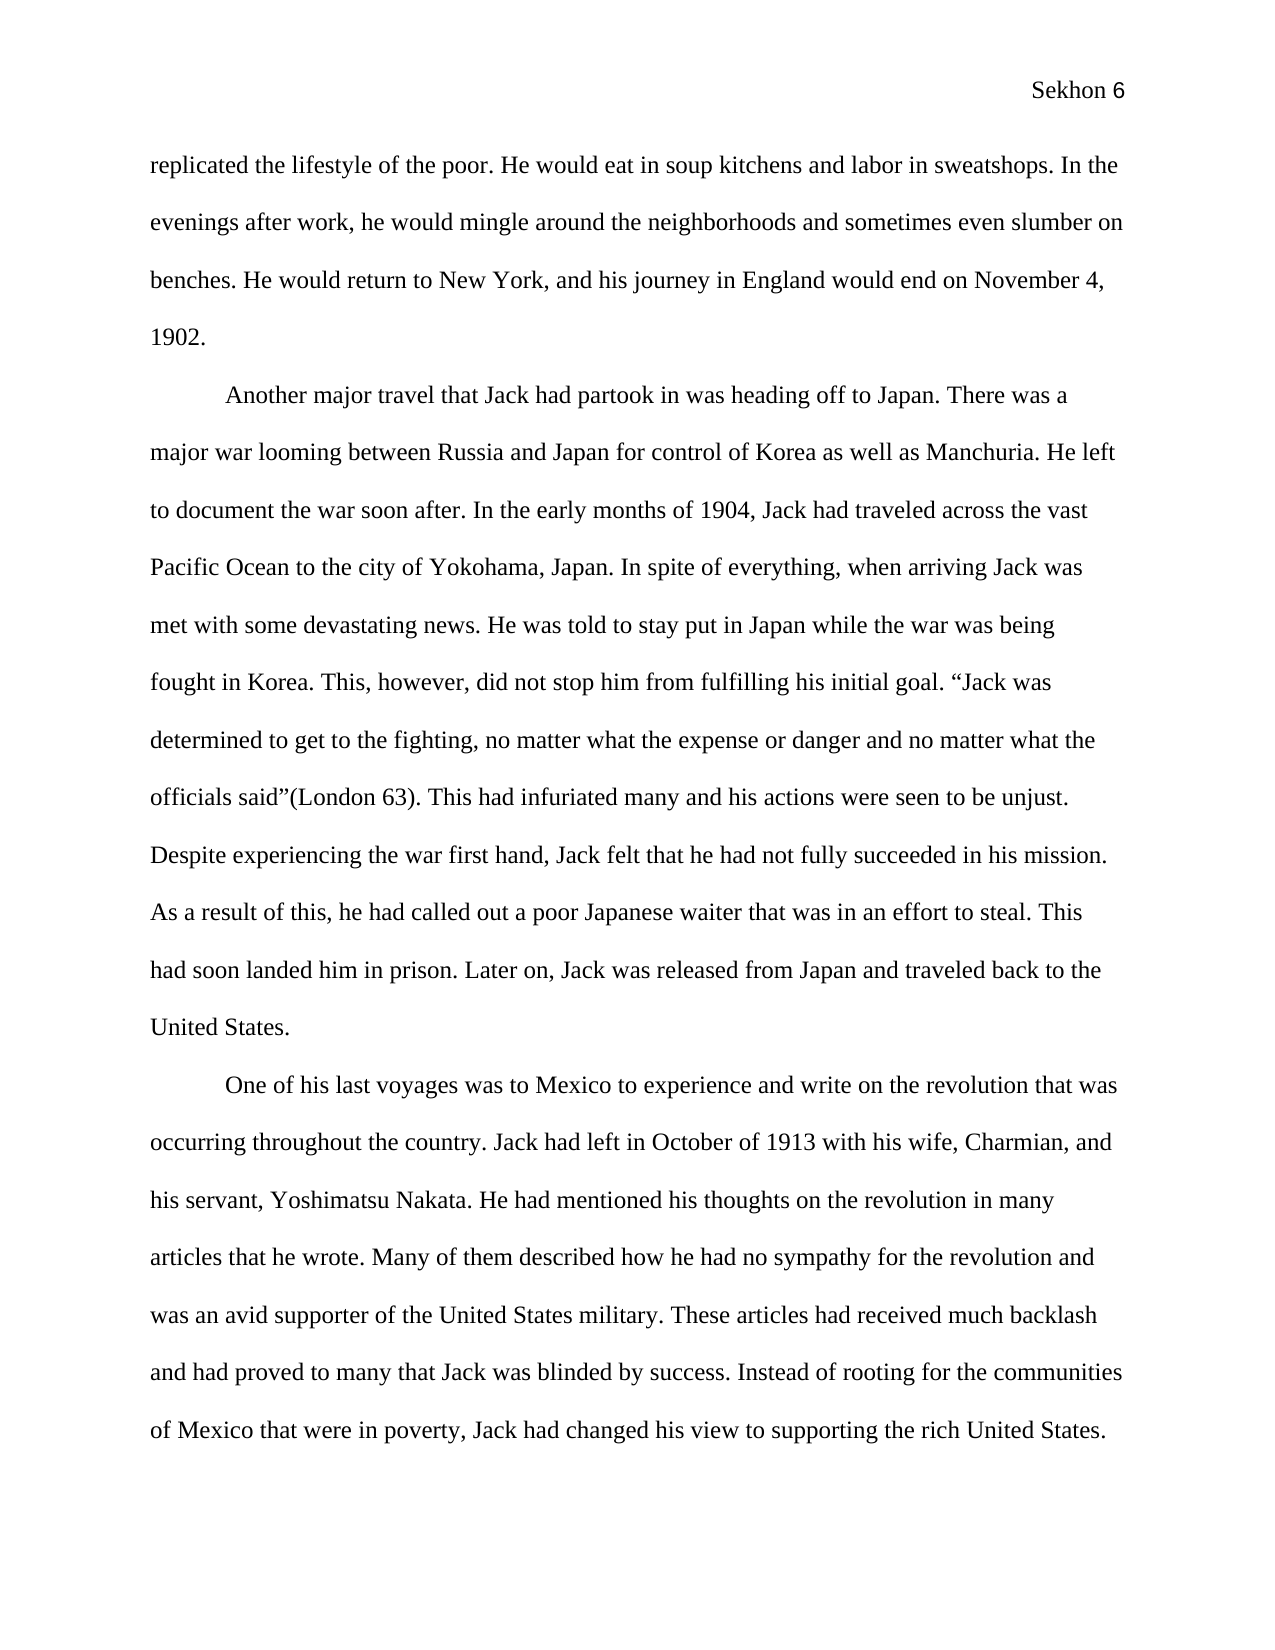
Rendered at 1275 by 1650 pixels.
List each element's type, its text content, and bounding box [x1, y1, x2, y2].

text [150, 1070, 1125, 1444]
text Another major travel that Jack had partook in was heading off to Japan. There was a major war looming between Russia and Japan for control of Korea as well as Manchuria. He left to document the war soon after. In the early months of 1904, Jack had traveled across the vast Pacific Ocean to the city of Yokohama, Japan. In spite of everything, when arriving Jack was met with some devastating news. He was told to stay put in Japan while the war was being fought in Korea. This, however, did not stop him from fulfilling his initial goal. “Jack was determined to get to the fighting, no matter what the expense or danger and no matter what the officials said”(London 63). This had infuriated many and his actions were seen to be unjust. Despite experiencing the war first hand, Jack felt that he had not fully succeeded in his mission. As a result of this, he had called out a poor Japanese waiter that was in an effort to steal. This had soon landed him in prison. Later on, Jack was released from Japan and traveled back to the United States. [150, 380, 1125, 1041]
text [150, 150, 1125, 351]
